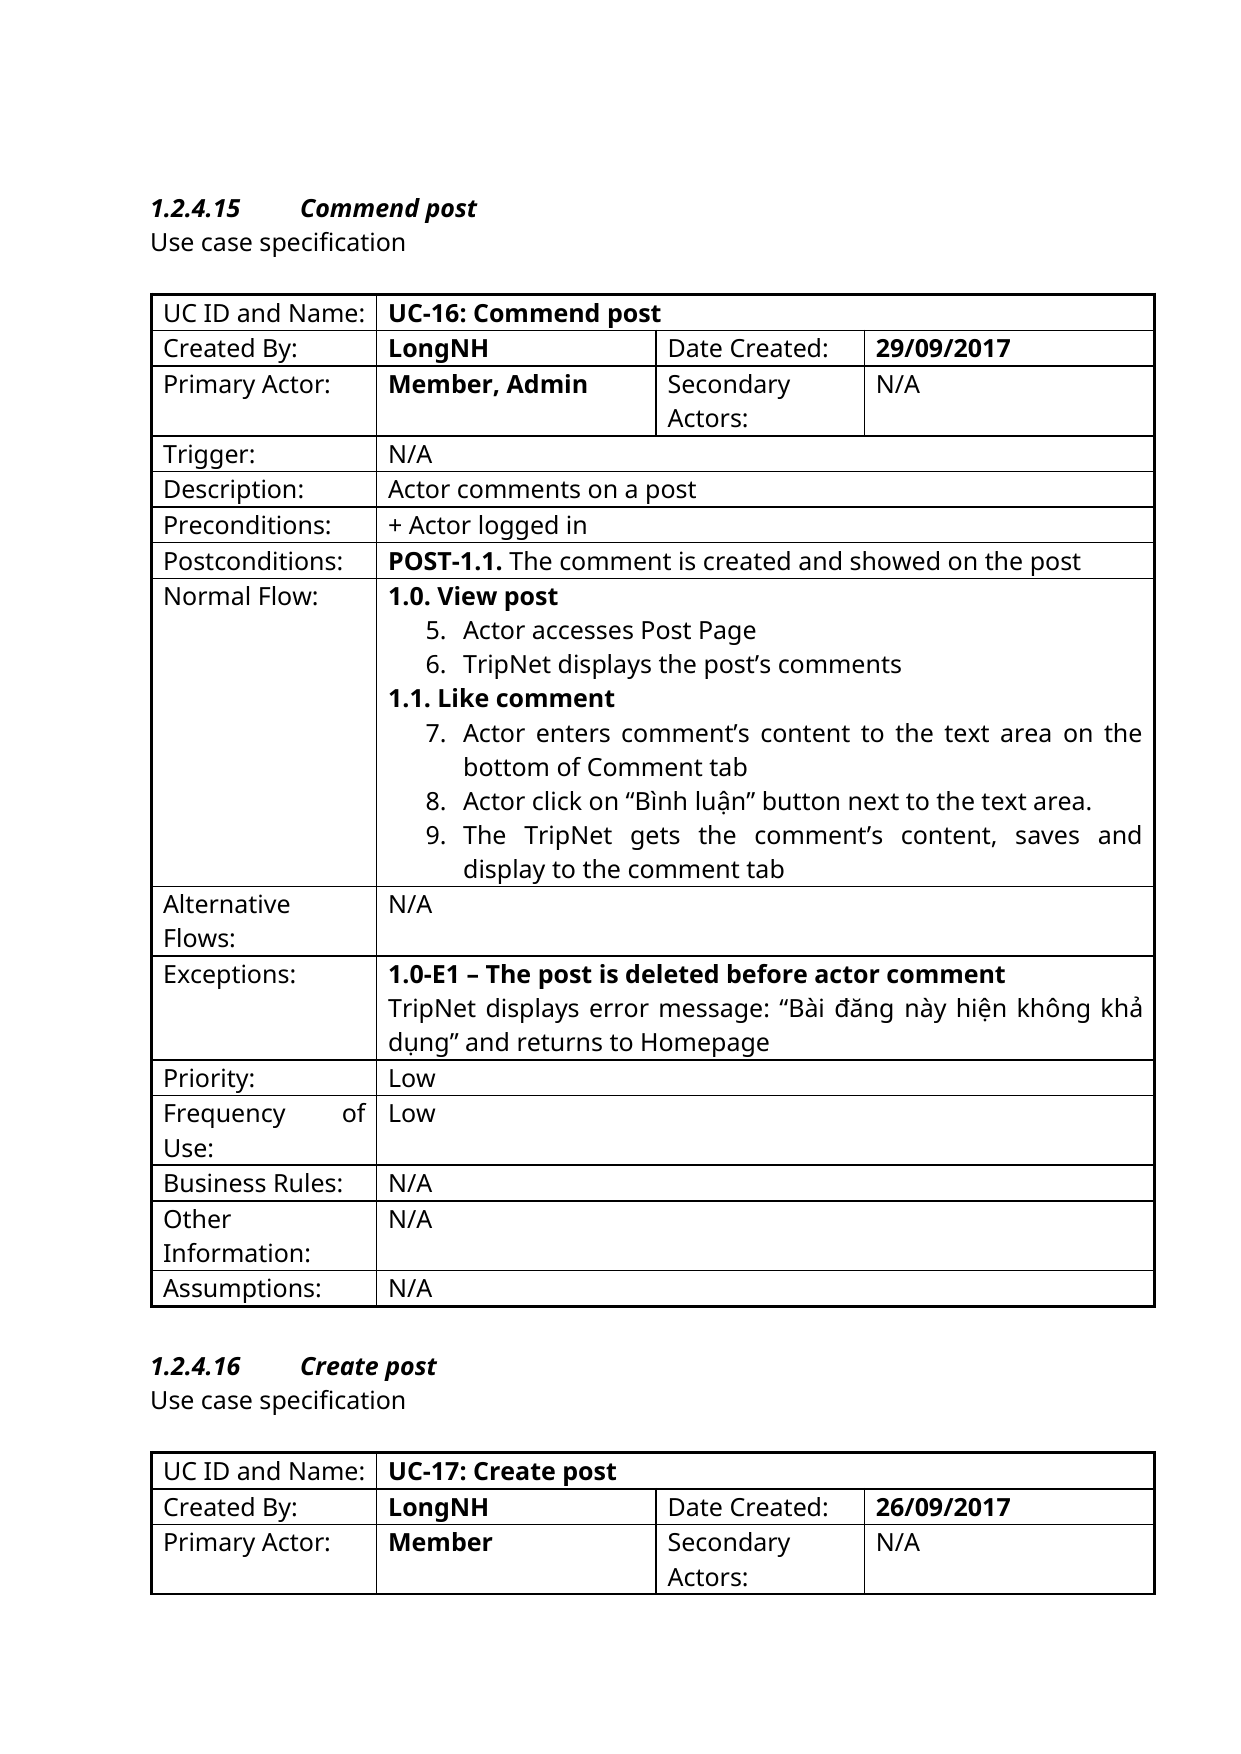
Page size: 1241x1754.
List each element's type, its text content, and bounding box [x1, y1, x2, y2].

table_cell Priority: [153, 1061, 376, 1094]
table_cell Description: [153, 472, 376, 506]
table_cell LongNH [377, 1490, 655, 1523]
table_cell N/A [377, 437, 1153, 471]
table_cell N/A [377, 1166, 1153, 1200]
table_header UC-17: Create post [377, 1454, 1153, 1488]
table_cell POST-1.1. The comment is created and showed on the post [377, 543, 1153, 577]
table_cell N/A [865, 1525, 1153, 1593]
table_cell Postconditions: [153, 543, 376, 577]
table_header UC ID and Name: [153, 1454, 376, 1488]
table_cell Normal Flow: [153, 579, 376, 886]
subtitle Commend post [150, 190, 1090, 224]
table_header UC-16: Commend post [377, 296, 1153, 329]
table_cell Low [377, 1096, 1153, 1164]
table_cell N/A [865, 367, 1153, 435]
table_cell Primary Actor: [153, 367, 376, 435]
table_cell Secondary Actors: [657, 1525, 864, 1593]
table_cell Preconditions: [153, 508, 376, 542]
table_cell N/A [377, 1202, 1153, 1269]
table_cell Member [377, 1525, 655, 1593]
table_cell Exceptions: [153, 957, 376, 1059]
table_cell Created By: [153, 1490, 376, 1523]
table_cell Assumptions: [153, 1271, 376, 1305]
table_cell Member, Admin [377, 367, 655, 435]
text Use case specification [150, 1383, 1090, 1417]
table_cell Date Created: [657, 331, 864, 365]
table_cell 29/09/2017 [865, 331, 1153, 365]
table_cell Other Information: [153, 1202, 376, 1269]
table_cell Secondary Actors: [657, 367, 864, 435]
table_cell Frequency of Use: [153, 1096, 376, 1164]
table_cell Alternative Flows: [153, 887, 376, 955]
table_header UC ID and Name: [153, 296, 376, 329]
table_cell Primary Actor: [153, 1525, 376, 1593]
table_cell Date Created: [657, 1490, 864, 1523]
table_cell Trigger: [153, 437, 376, 471]
table_cell LongNH [377, 331, 655, 365]
table_cell Business Rules: [153, 1166, 376, 1200]
subtitle Create post [150, 1348, 1090, 1383]
table_cell 1.0. View post Actor accesses Post Page TripNet displays the post’s comments 1.1. Like comment Actor enters comment’s content to the text area on the bottom of Comment tab Actor click on “Bình luận” button next to the text area. The TripNet gets the comment’s content, saves and display to the comment tab [377, 579, 1153, 886]
table_cell N/A [377, 887, 1153, 955]
table_cell 1.0-E1 – The post is deleted before actor comment TripNet displays error message: “Bài đăng này hiện không khả dụng” and returns to Homepage [377, 957, 1153, 1059]
table_cell Created By: [153, 331, 376, 365]
table_cell Actor comments on a post [377, 472, 1153, 506]
text Use case specification [150, 224, 1090, 258]
table_cell N/A [377, 1271, 1153, 1305]
table_cell + Actor logged in [377, 508, 1153, 542]
table_cell Low [377, 1061, 1153, 1094]
table_cell 26/09/2017 [865, 1490, 1153, 1523]
